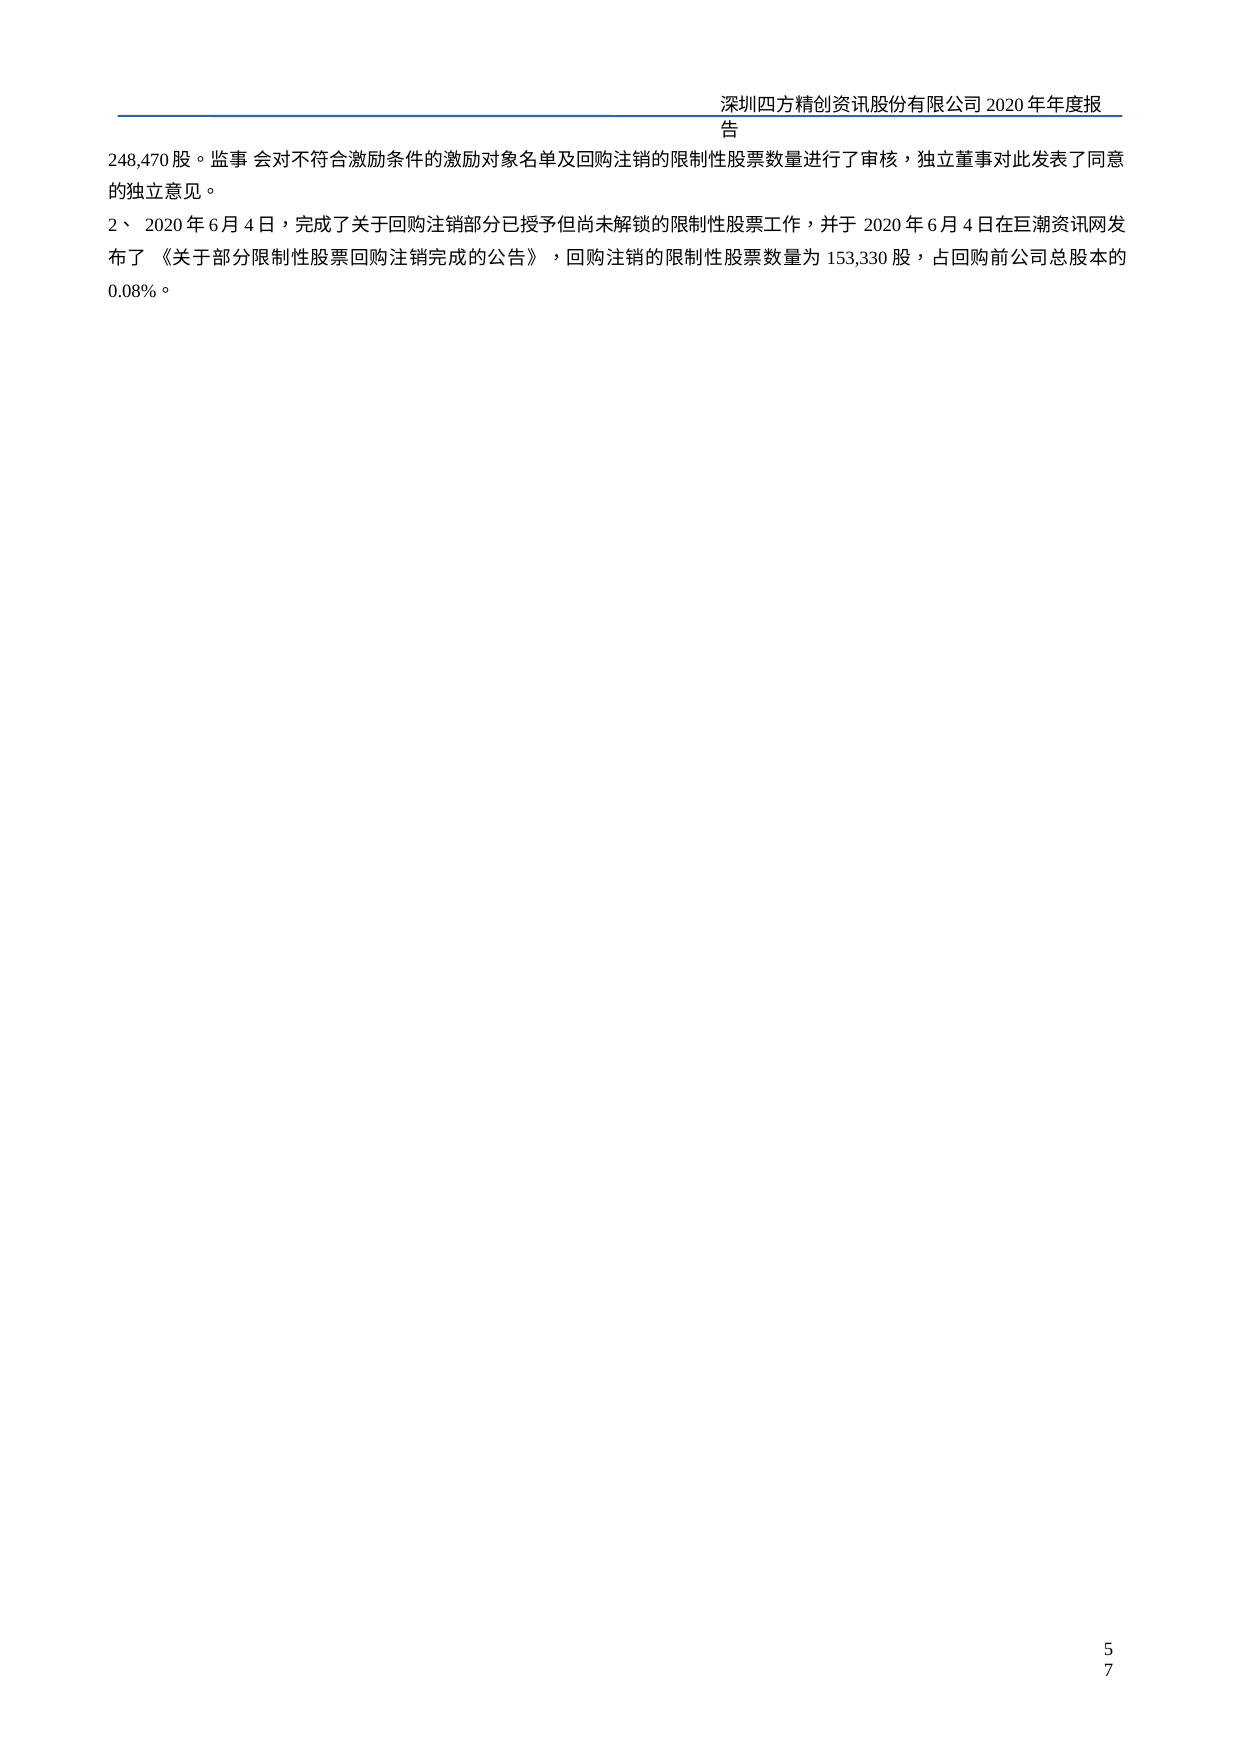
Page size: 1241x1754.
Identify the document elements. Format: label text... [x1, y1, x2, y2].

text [108, 140, 1127, 206]
text 2、 2020年6月4日，完成了关于回购注销部分已授予但尚未解锁的限制性股票工作，并于2020年6月4日在巨潮资讯网发布了 《关于部分限制性股票回购注销完成的公告》，回购注销的限制性股票数量为153,330股，占回购前公司总股本的0.08%。 [108, 206, 1127, 304]
